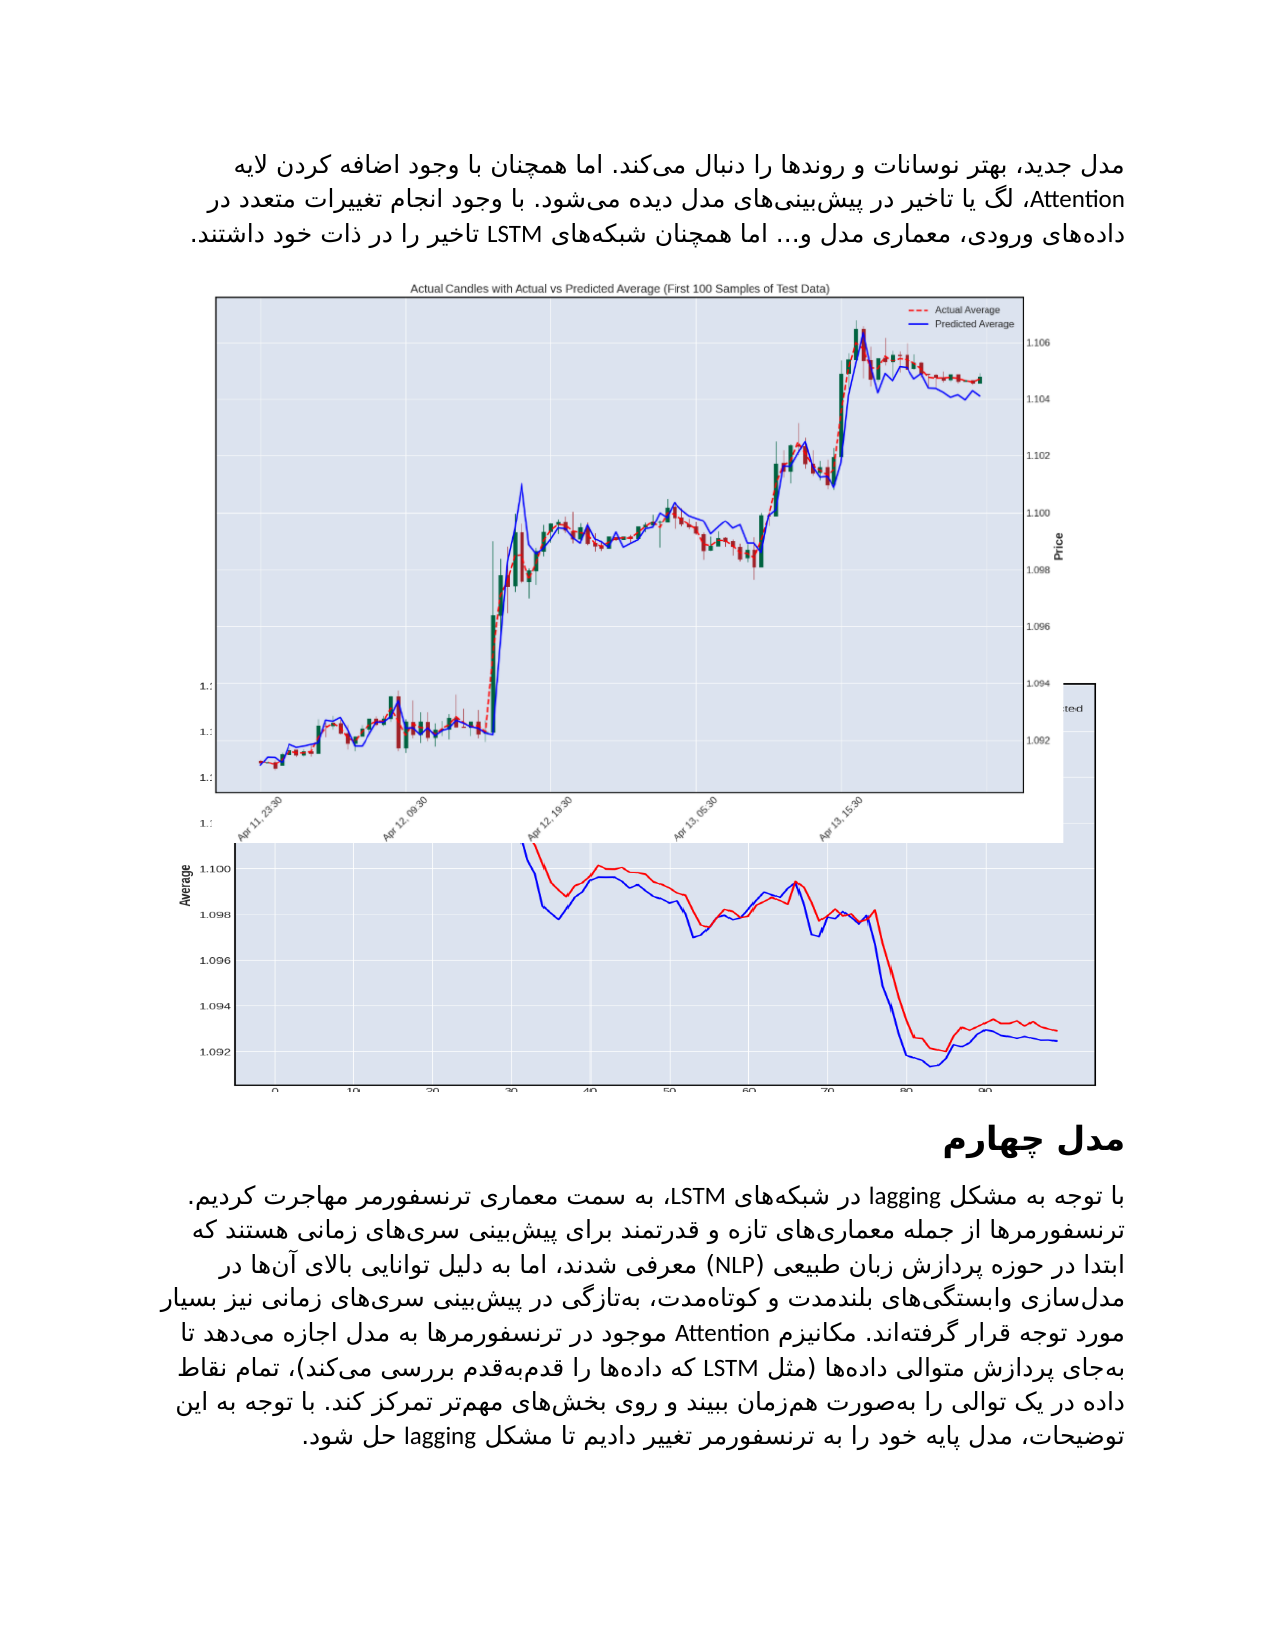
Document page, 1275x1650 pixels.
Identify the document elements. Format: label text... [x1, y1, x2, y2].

text مدل جدید، بهتر نوسانات و روندها را دنبال می‌کند. اما همچنان با وجود اضافه کردن لایه Attention، لگ یا تاخیر در پیش‌بینی‌های مدل دیده می‌شود. با وجود انجام تغییرات متعدد در داده‌های ورودی، معماری مدل و... اما همچنان شبکه‌های LSTM تاخیر را در ذات خود داشتند. [150, 150, 1125, 249]
picture [175, 281, 1100, 1092]
text مدل چهارم [150, 639, 1125, 1158]
text با توجه به مشکل lagging در شبکه‌های LSTM، به سمت معماری‌ ترنسفورمر مهاجرت کردیم. ترنسفورمرها از جمله معماری‌های تازه و قدرتمند برای پیش‌بینی سری‌های زمانی هستند که ابتدا در حوزه پردازش زبان طبیعی (NLP) معرفی شدند، اما به دلیل توانایی بالای آن‌ها در مدل‌سازی وابستگی‌های بلندمدت و کوتاه‌مدت، به‌تازگی در پیش‌بینی سری‌های زمانی نیز بسیار مورد توجه قرار گرفته‌اند. مکانیزم Attention موجود در ترنسفورمرها به مدل اجازه می‌دهد تا به‌جای پردازش متوالی داده‌ها (مثل LSTM که داده‌ها را قدم‌به‌قدم بررسی می‌کند)، تمام نقاط داده در یک توالی را به‌صورت هم‌زمان ببیند و روی بخش‌های مهم‌تر تمرکز کند. با توجه به این توضیحات، مدل پایه خود را به ترنسفورمر تغییر دادیم تا مشکل lagging حل شود. [150, 1180, 1125, 1451]
